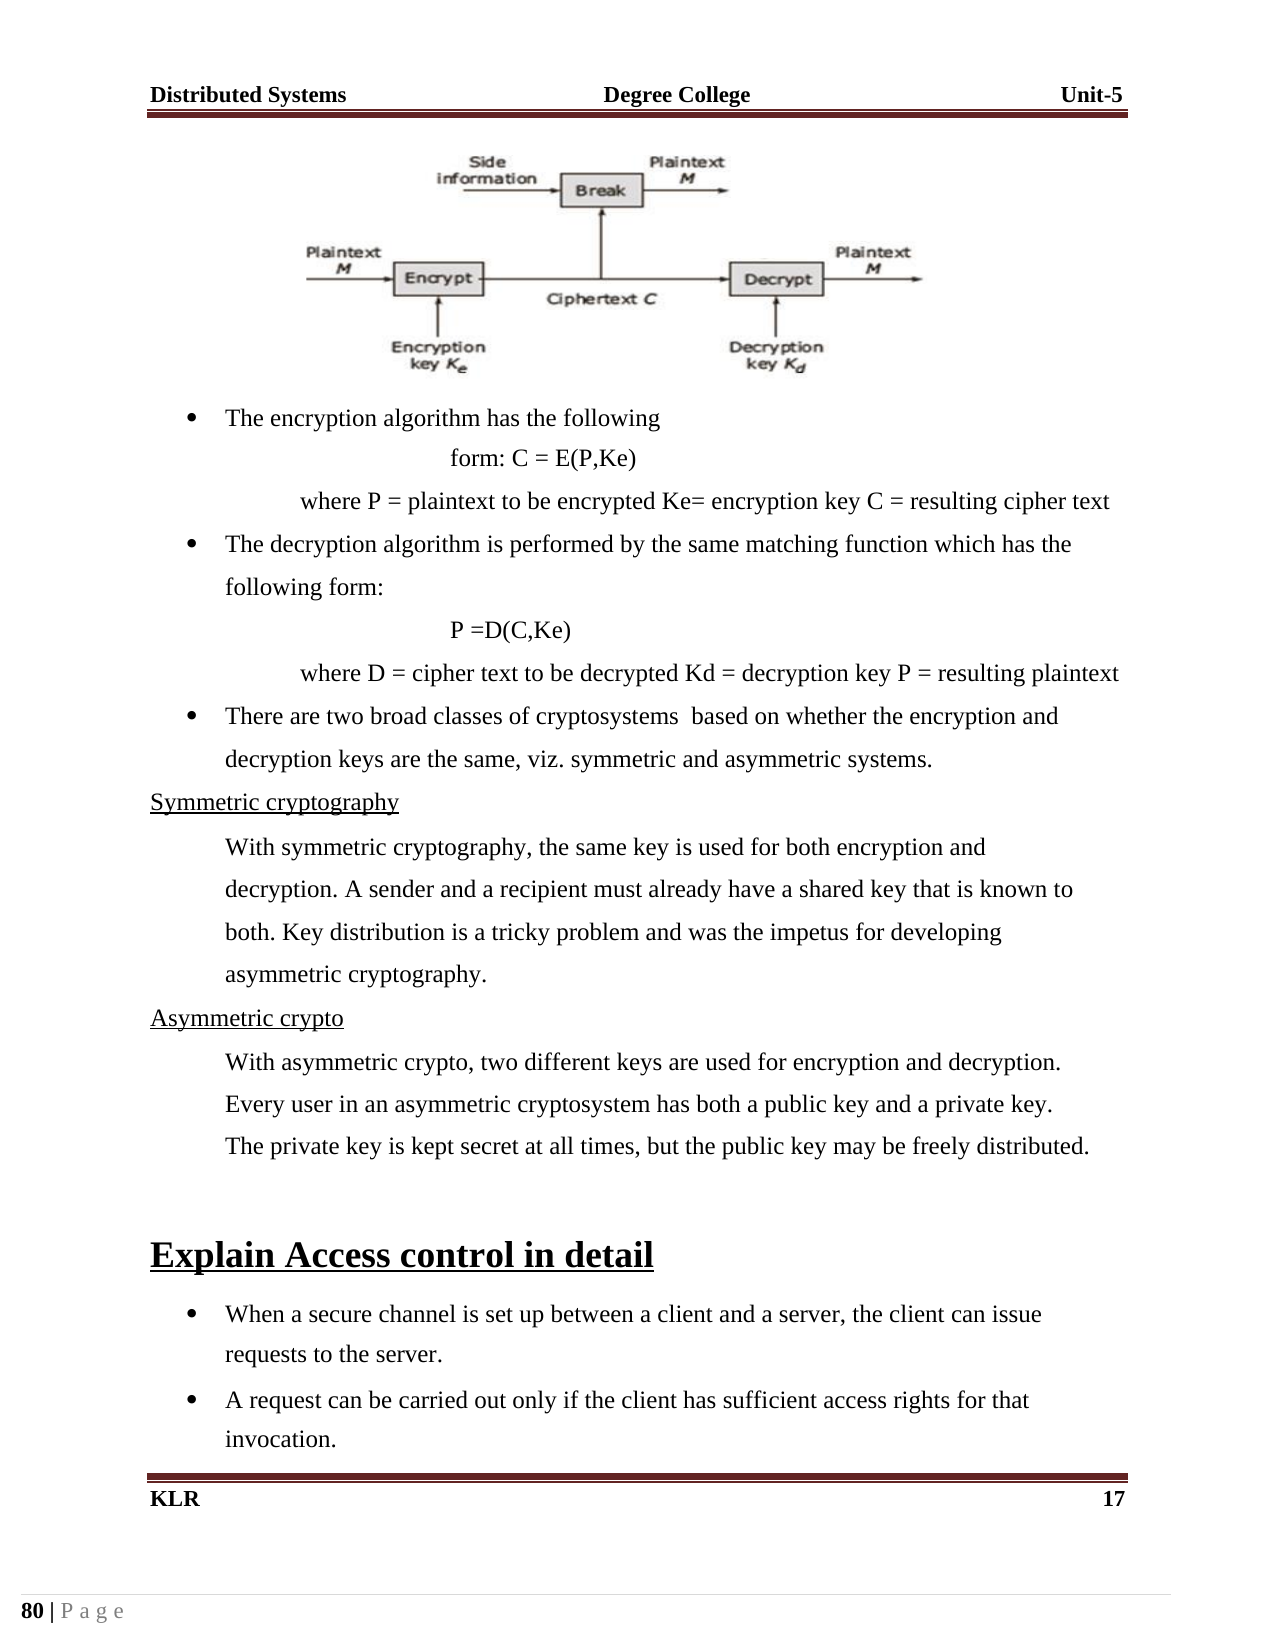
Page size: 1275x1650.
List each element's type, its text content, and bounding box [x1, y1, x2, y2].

text P =D(C,Ke) [450, 615, 1171, 644]
list The encryption algorithm has the following form: C = E(P,Ke) [187, 403, 721, 472]
text Explain Access control in detail [150, 1232, 1171, 1276]
list There are two broad classes of cryptosystems based on whether the encryption and [187, 701, 1171, 730]
text Asymmetric crypto [150, 1003, 1171, 1031]
table_header 17 [652, 1485, 1125, 1511]
picture [306, 155, 968, 386]
table_header KLR [150, 1485, 652, 1511]
text With asymmetric crypto, two different keys are used for encryption and decryption. Every user in an asymmetric cryptosystem has both a public key and a private key. The private key is kept secret at all times, but the public key may be freely distributed. [225, 1047, 1098, 1160]
text With symmetric cryptography, the same key is used for both encryption and decryption. A sender and a recipient must already have a shared key that is known to both. Key distribution is a tricky problem and was the impetus for developing asymmetric cryptography. [225, 832, 1104, 988]
list When a secure channel is set up between a client and a server, the client can issue requests to the server. [187, 1299, 1125, 1368]
text following form: [225, 572, 1171, 601]
list The decryption algorithm is performed by the same matching function which has the [187, 529, 1171, 557]
text Distributed Systems Degree College Unit-5 [150, 81, 1171, 107]
text decryption keys are the same, viz. symmetric and asymmetric systems. [225, 744, 1171, 773]
text where D = cipher text to be decrypted Kd = decryption key P = resulting plaintext [300, 658, 1171, 687]
list A request can be carried out only if the client has sufficient access rights for that invocation. [187, 1385, 1125, 1453]
text where P = plaintext to be encrypted Ke= encryption key C = resulting cipher text [300, 486, 1171, 514]
text Symmetric cryptography [150, 787, 1171, 816]
